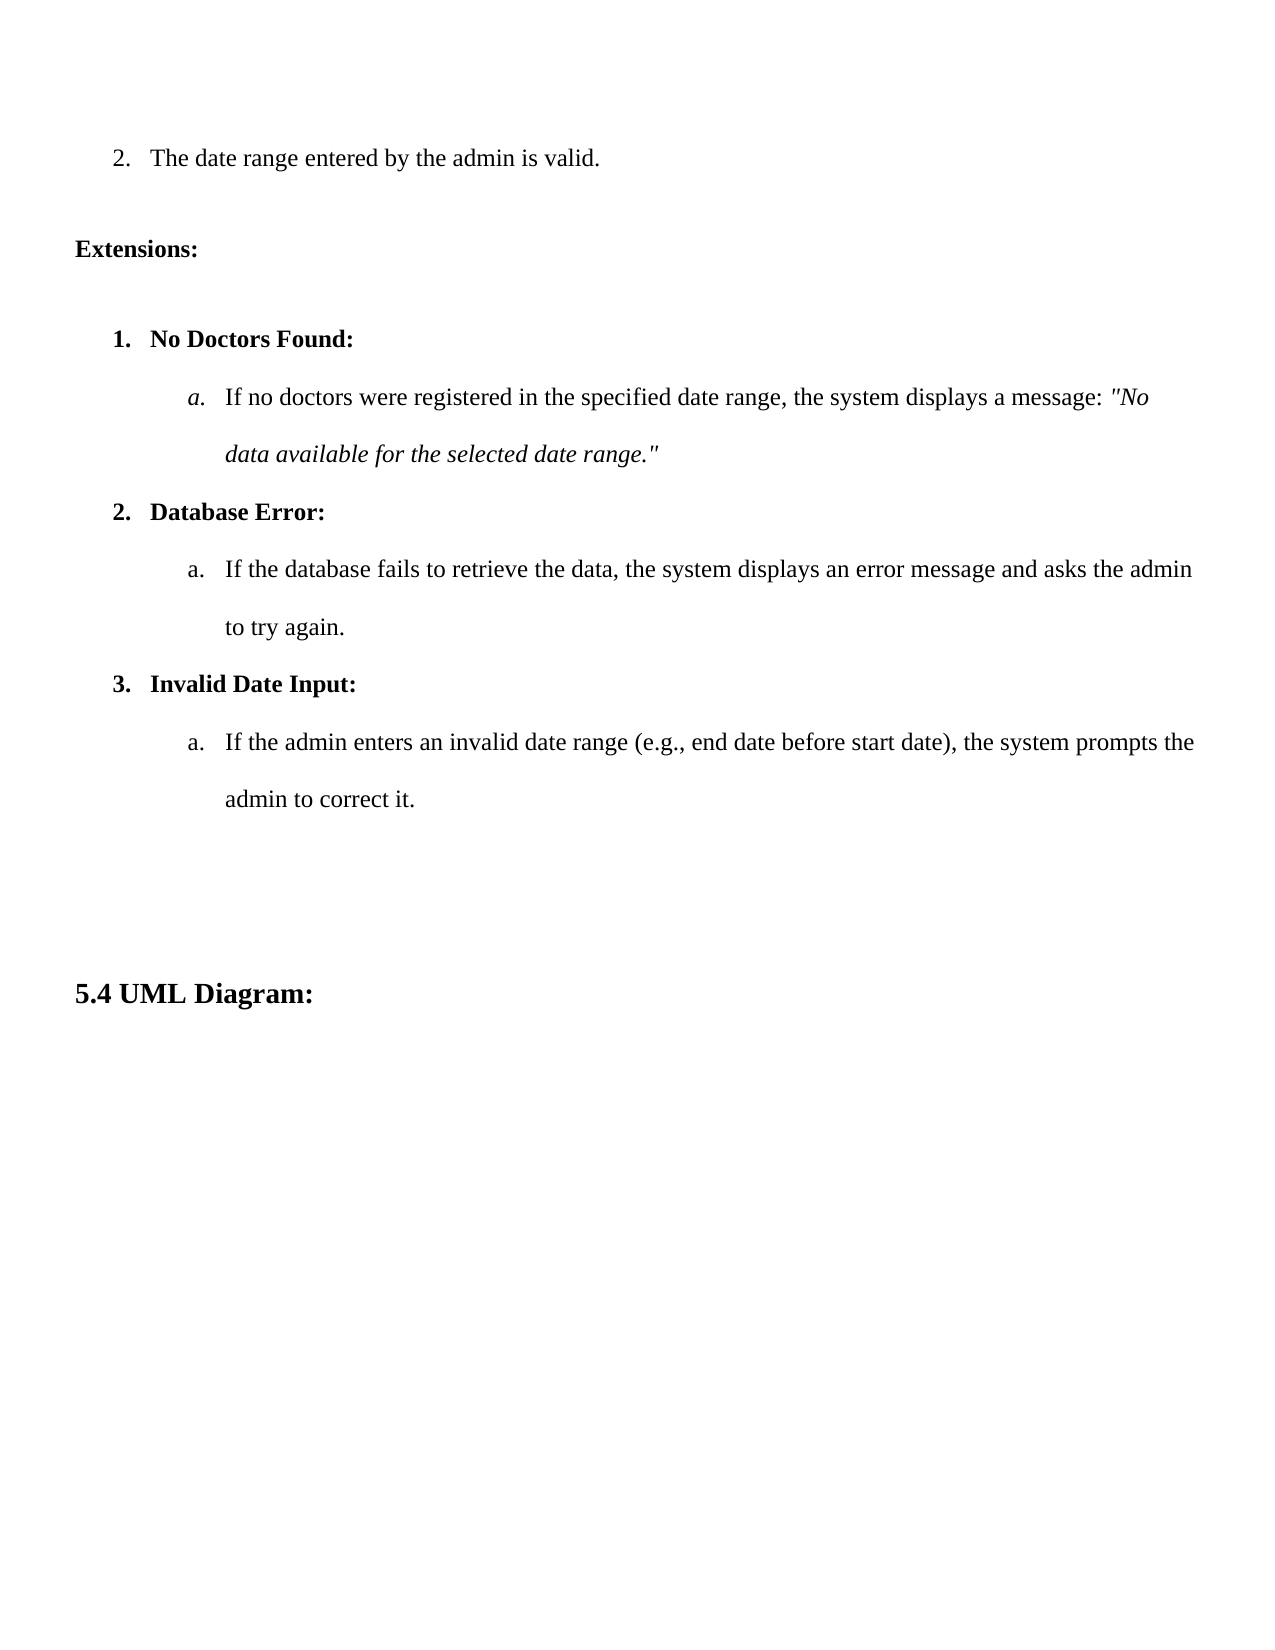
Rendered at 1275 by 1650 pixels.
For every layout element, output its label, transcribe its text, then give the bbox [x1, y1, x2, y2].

list Database Error: [112, 497, 1200, 526]
list If no doctors were registered in the specified date range, the system displays a message: "No data available for the selected date range." [187, 382, 1200, 468]
subtitle Extensions: [75, 234, 1200, 263]
list No Doctors Found: [112, 324, 1200, 353]
list The date range entered by the admin is valid. [112, 143, 1200, 172]
list If the database fails to retrieve the data, the system displays an error message and asks the admin to try again. [187, 554, 1200, 641]
list If the admin enters an invalid date range (e.g., end date before start date), the system prompts the admin to correct it. [187, 727, 1200, 813]
text 5.4 UML Diagram: [75, 976, 1200, 1010]
list Invalid Date Input: [112, 669, 1200, 698]
